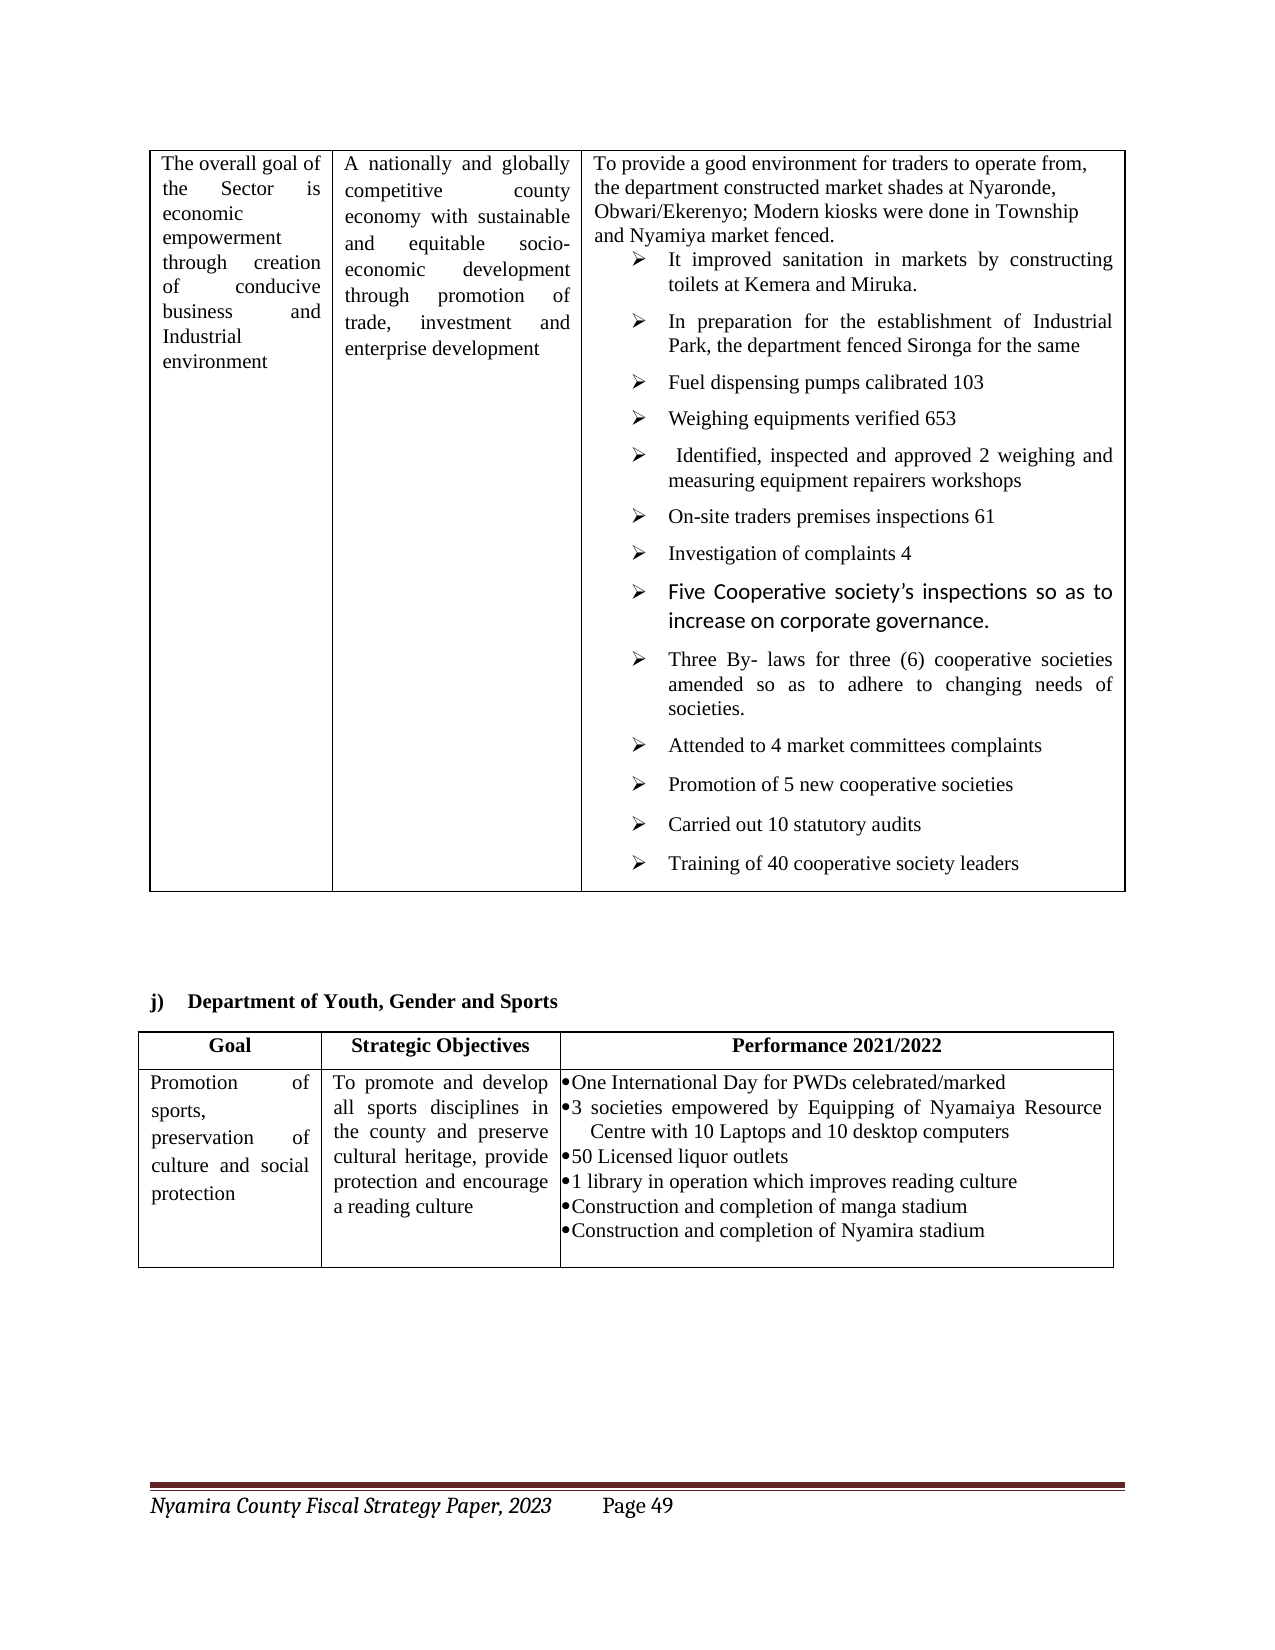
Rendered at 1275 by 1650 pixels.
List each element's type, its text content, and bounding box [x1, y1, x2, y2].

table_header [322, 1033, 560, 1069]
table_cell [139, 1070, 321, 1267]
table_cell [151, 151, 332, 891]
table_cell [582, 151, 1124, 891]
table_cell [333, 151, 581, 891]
list Department of Youth, Gender and Sports [150, 989, 1125, 1013]
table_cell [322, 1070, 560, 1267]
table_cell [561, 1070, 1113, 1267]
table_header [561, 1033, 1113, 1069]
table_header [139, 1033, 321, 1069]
